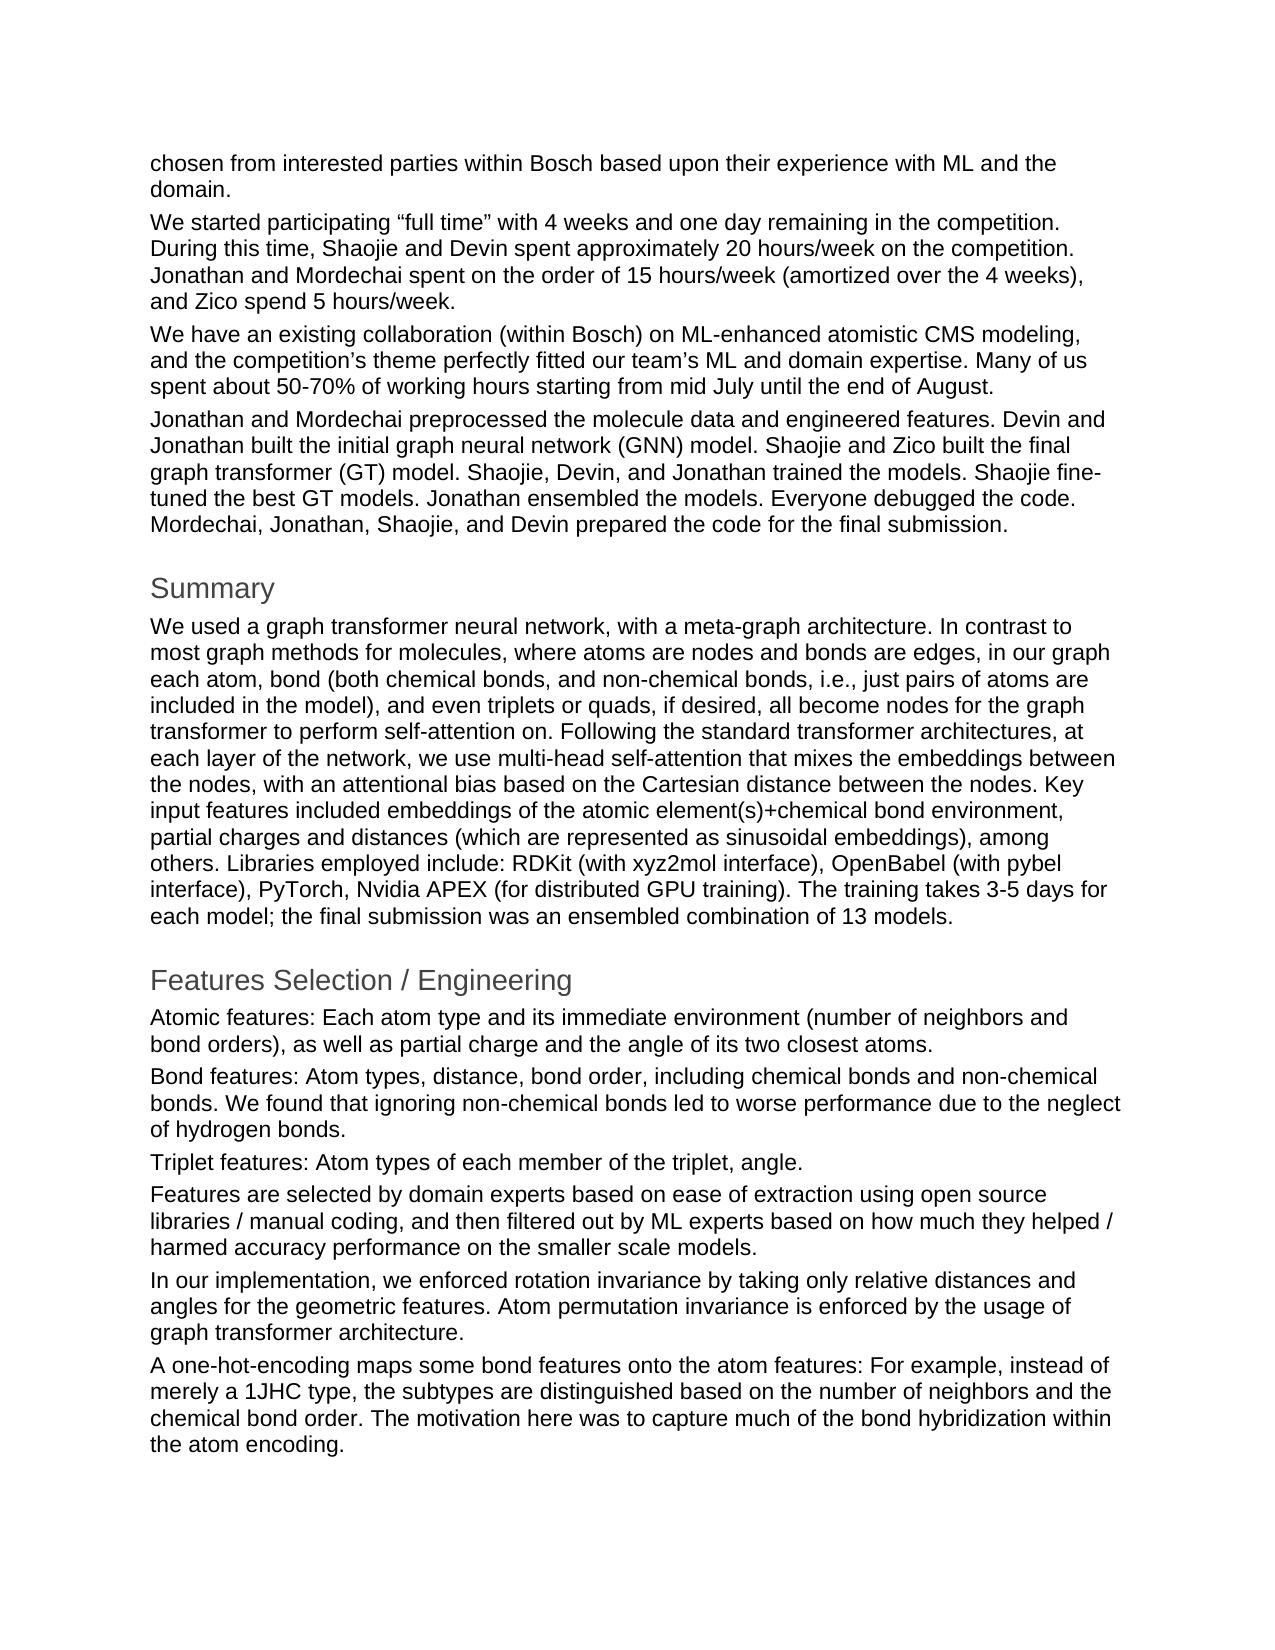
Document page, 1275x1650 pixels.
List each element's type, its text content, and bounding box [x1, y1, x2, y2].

text Atomic features: Each atom type and its immediate environment (number of neighbors and bond orders), as well as partial charge and the angle of its two closest atoms. [150, 1004, 1125, 1057]
text We used a graph transformer neural network, with a meta-graph architecture. In contrast to most graph methods for molecules, where atoms are nodes and bonds are edges, in our graph each atom, bond (both chemical bonds, and non-chemical bonds, i.e., just pairs of atoms are included in the model), and even triplets or quads, if desired, all become nodes for the graph transformer to perform self-attention on. Following the standard transformer architectures, at each layer of the network, we use multi-head self-attention that mixes the embeddings between the nodes, with an attentional bias based on the Cartesian distance between the nodes. Key input features included embeddings of the atomic element(s)+chemical bond environment, partial charges and distances (which are represented as sinusoidal embeddings), among others. Libraries employed include: RDKit (with xyz2mol interface), OpenBabel (with pybel interface), PyTorch, Nvidia APEX (for distributed GPU training). The training takes 3-5 days for each model; the final submission was an ensembled combination of 13 models. [150, 613, 1125, 929]
text Features are selected by domain experts based on ease of extraction using open source libraries / manual coding, and then filtered out by ML experts based on how much they helped / harmed accuracy performance on the smaller scale models. [150, 1181, 1125, 1260]
text Jonathan and Mordechai preprocessed the molecule data and engineered features. Devin and Jonathan built the initial graph neural network (GNN) model. Shaojie and Zico built the final graph transformer (GT) model. Shaojie, Devin, and Jonathan trained the models. Shaojie fine-tuned the best GT models. Jonathan ensembled the models. Everyone debugged the code. Mordechai, Jonathan, Shaojie, and Devin prepared the code for the final submission. [150, 406, 1125, 538]
text Bond features: Atom types, distance, bond order, including chemical bonds and non-chemical bonds. We found that ignoring non-chemical bonds led to worse performance due to the neglect of hydrogen bonds. [150, 1063, 1125, 1142]
text Summary [150, 571, 1125, 604]
text Triplet features: Atom types of each member of the triplet, angle. [150, 1149, 1125, 1175]
text In our implementation, we enforced rotation invariance by taking only relative distances and angles for the geometric features. Atom permutation invariance is enforced by the usage of graph transformer architecture. [150, 1267, 1125, 1346]
text We started participating “full time” with 4 weeks and one day remaining in the competition. During this time, Shaojie and Devin spent approximately 20 hours/week on the competition. Jonathan and Mordechai spent on the order of 15 hours/week (amortized over the 4 weeks), and Zico spend 5 hours/week. [150, 209, 1125, 314]
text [150, 150, 1125, 203]
text We have an existing collaboration (within Bosch) on ML-enhanced atomistic CMS modeling, and the competition’s theme perfectly fitted our team’s ML and domain expertise. Many of us spent about 50-70% of working hours starting from mid July until the end of August. [150, 321, 1125, 400]
text Features Selection / Engineering [150, 962, 1125, 996]
text A one-hot-encoding maps some bond features onto the atom features: For example, instead of merely a 1JHC type, the subtypes are distinguished based on the number of neighbors and the chemical bond order. The motivation here was to capture much of the bond hybridization within the atom encoding. [150, 1352, 1125, 1457]
